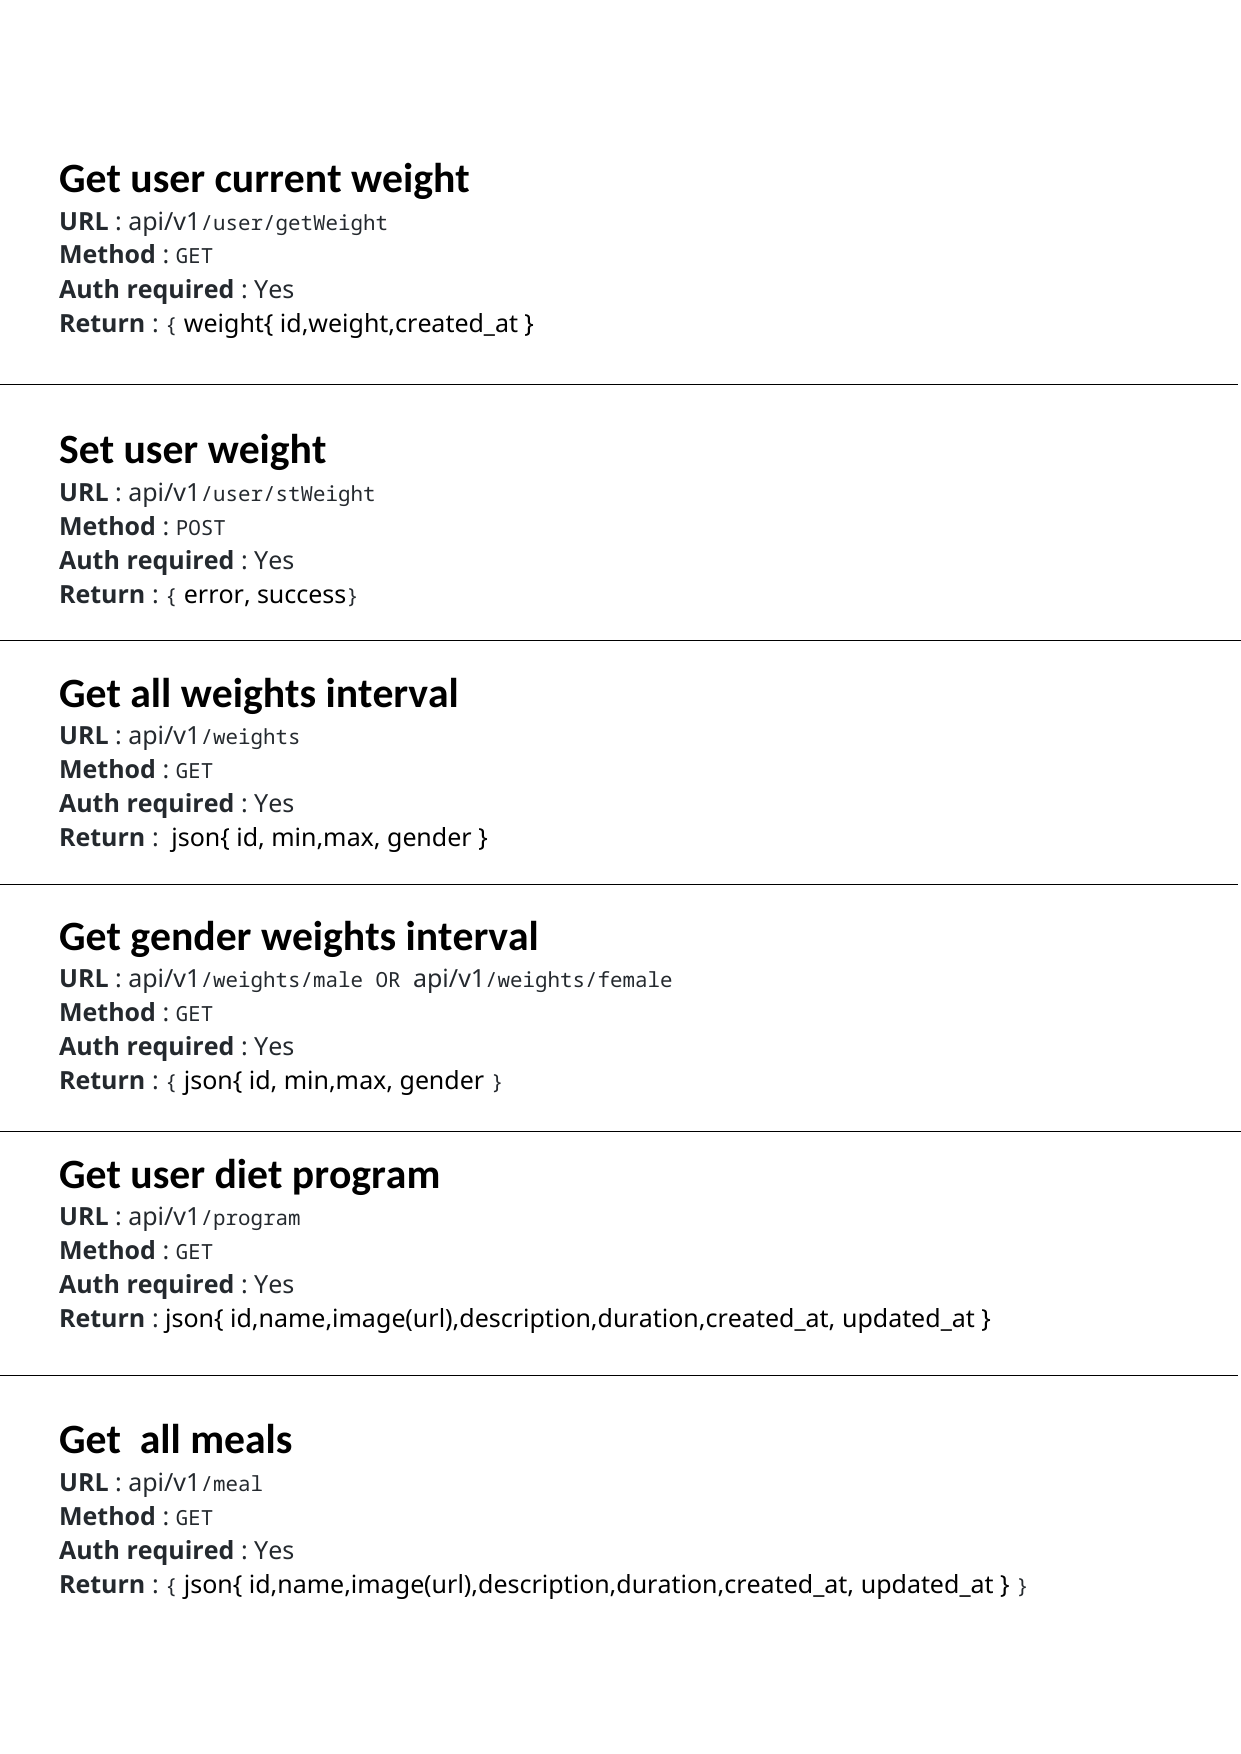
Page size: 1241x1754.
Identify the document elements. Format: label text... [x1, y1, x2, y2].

text Auth required : Yes [59, 1267, 1093, 1301]
text Method : POST [59, 508, 1093, 542]
text Return : { weight{ id,weight,created_at } [59, 305, 1093, 339]
text Method : GET [59, 1498, 1093, 1532]
text Return : { json{ id,name,image(url),description,duration,created_at, updated_at } } [59, 1567, 1093, 1601]
text Method : GET [59, 237, 1093, 271]
text Set user weight [59, 423, 1093, 474]
text URL : api/v1/user/getWeight [59, 203, 1093, 237]
text Return : json{ id, min,max, gender } [59, 819, 1093, 854]
text Get all meals [59, 1413, 1093, 1464]
text URL : api/v1/weights/male OR api/v1/weights/female [59, 961, 1093, 994]
text Return : json{ id,name,image(url),description,duration,created_at, updated_at } [59, 1301, 1093, 1335]
text URL : api/v1/program [59, 1198, 1093, 1232]
text Auth required : Yes [59, 1029, 1093, 1063]
text Method : GET [59, 751, 1093, 786]
text Auth required : Yes [59, 271, 1093, 305]
text Get user diet program [59, 1148, 1093, 1198]
text Auth required : Yes [59, 786, 1093, 819]
text Get gender weights interval [59, 910, 1093, 961]
text Return : { json{ id, min,max, gender } [59, 1063, 1093, 1097]
text URL : api/v1/meal [59, 1464, 1093, 1498]
text Get user current weight [59, 152, 1093, 203]
text Get all weights interval [59, 667, 1093, 717]
text Auth required : Yes [59, 1532, 1093, 1567]
text URL : api/v1/weights [59, 717, 1093, 751]
text Auth required : Yes [59, 542, 1093, 576]
text Method : GET [59, 1232, 1093, 1267]
text Return : { error, success} [59, 576, 1093, 611]
text Method : GET [59, 994, 1093, 1029]
text URL : api/v1/user/stWeight [59, 474, 1093, 508]
